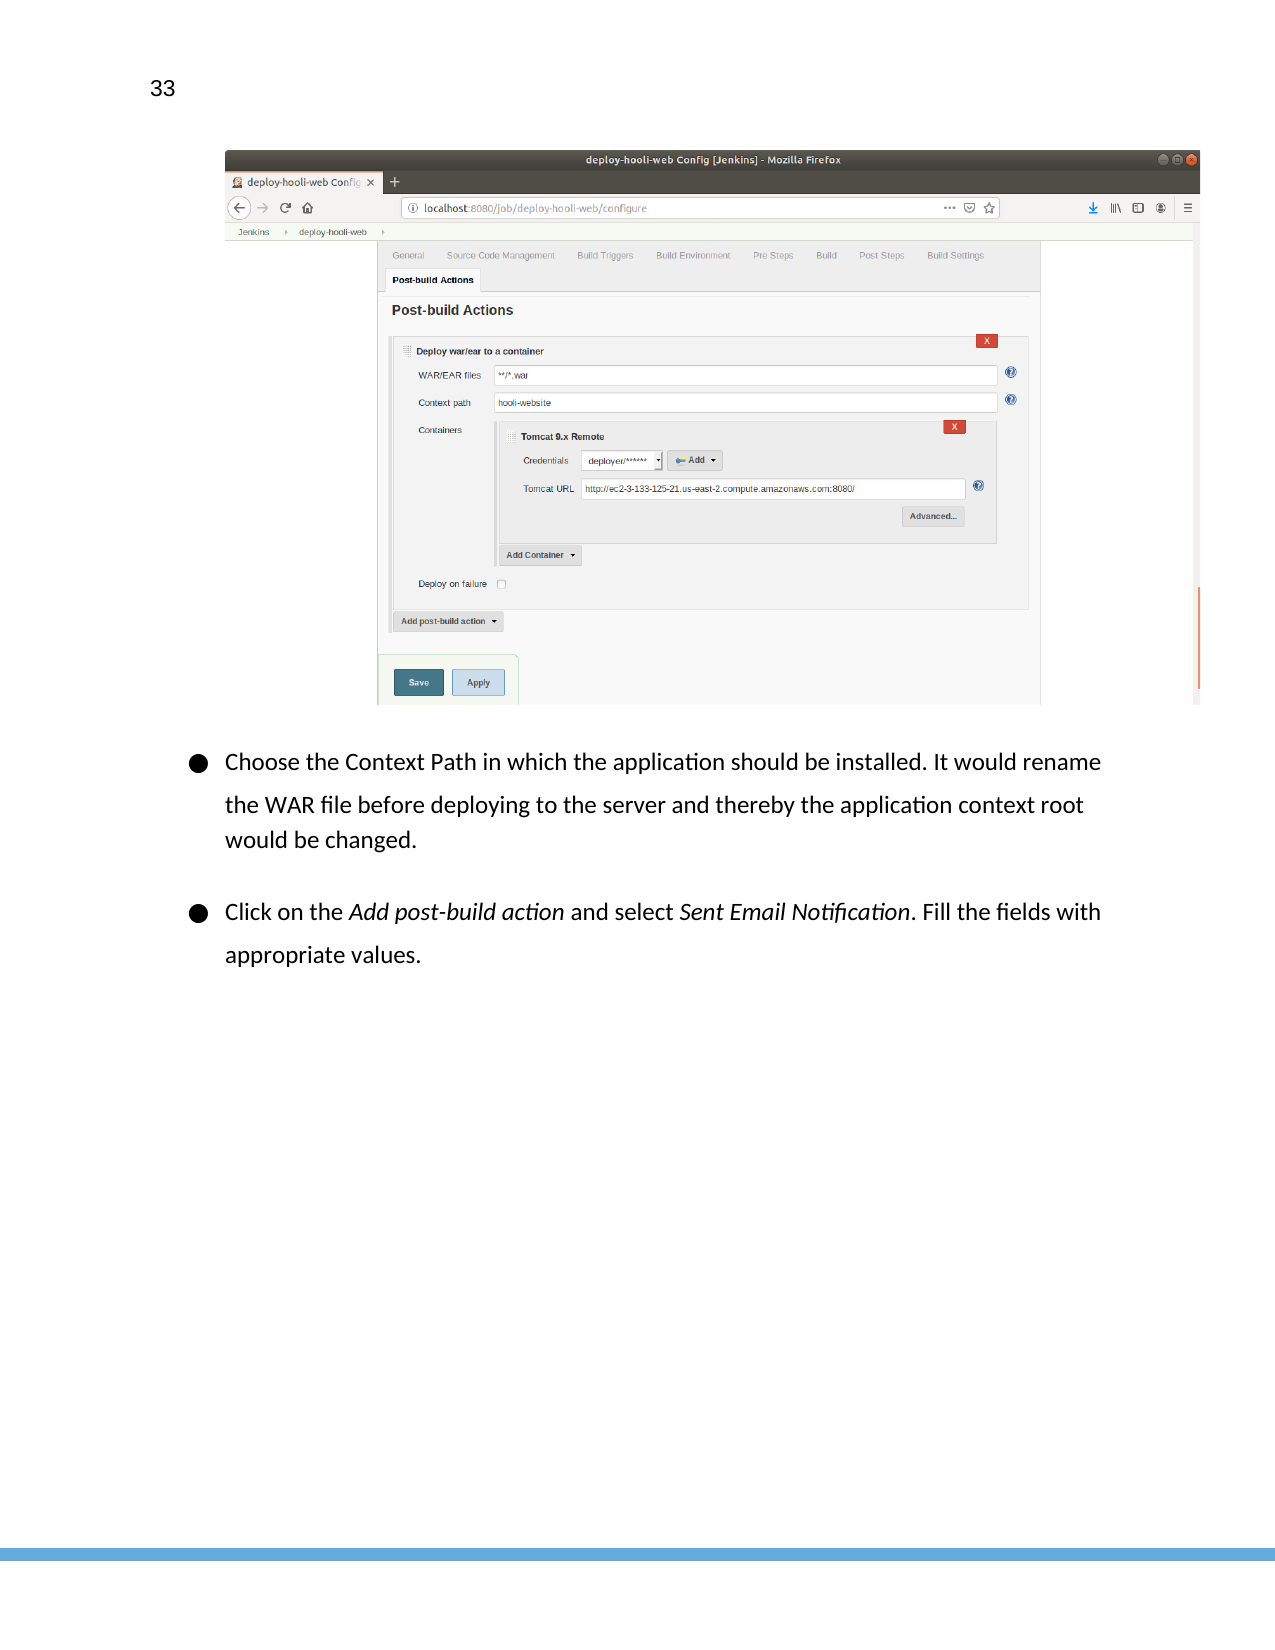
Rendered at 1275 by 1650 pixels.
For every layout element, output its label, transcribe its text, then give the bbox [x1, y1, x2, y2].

picture [225, 150, 1200, 705]
list Choose the Context Path in which the application should be installed. It would rename the WAR file before deploying to the server and thereby the application context root would be changed. [187, 733, 1125, 854]
list Click on the Add post-build action and select Sent Email Notification. Fill the fields with appropriate values. [187, 884, 1125, 970]
picture [0, 1548, 1275, 1562]
